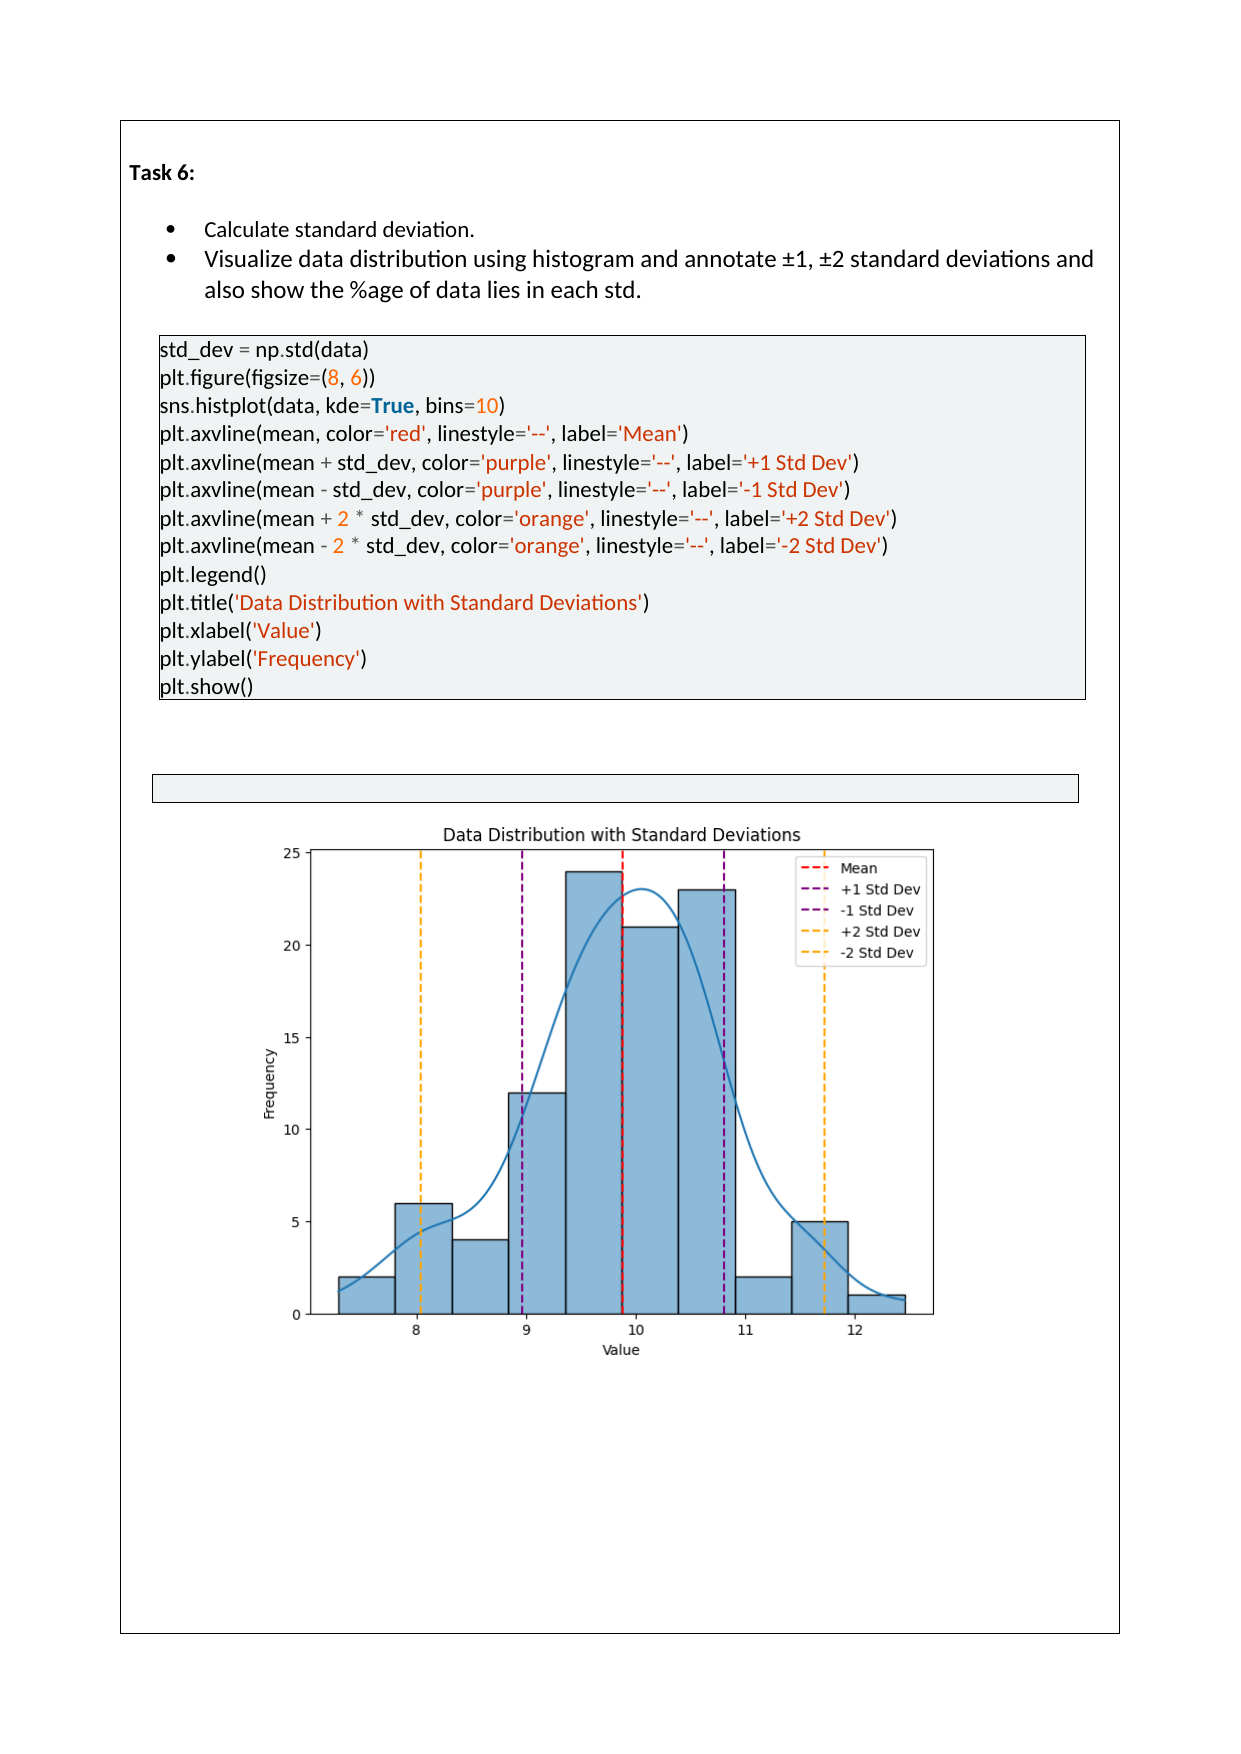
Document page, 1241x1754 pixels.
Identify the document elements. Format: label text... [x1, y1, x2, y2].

list Visualize data distribution using histogram and annotate ±1, ±2 standard deviations and also show the %age of data lies in each std. [167, 243, 1111, 304]
list Calculate standard deviation. [167, 215, 1111, 243]
picture [253, 817, 942, 1367]
text Task 6: [129, 158, 1111, 186]
